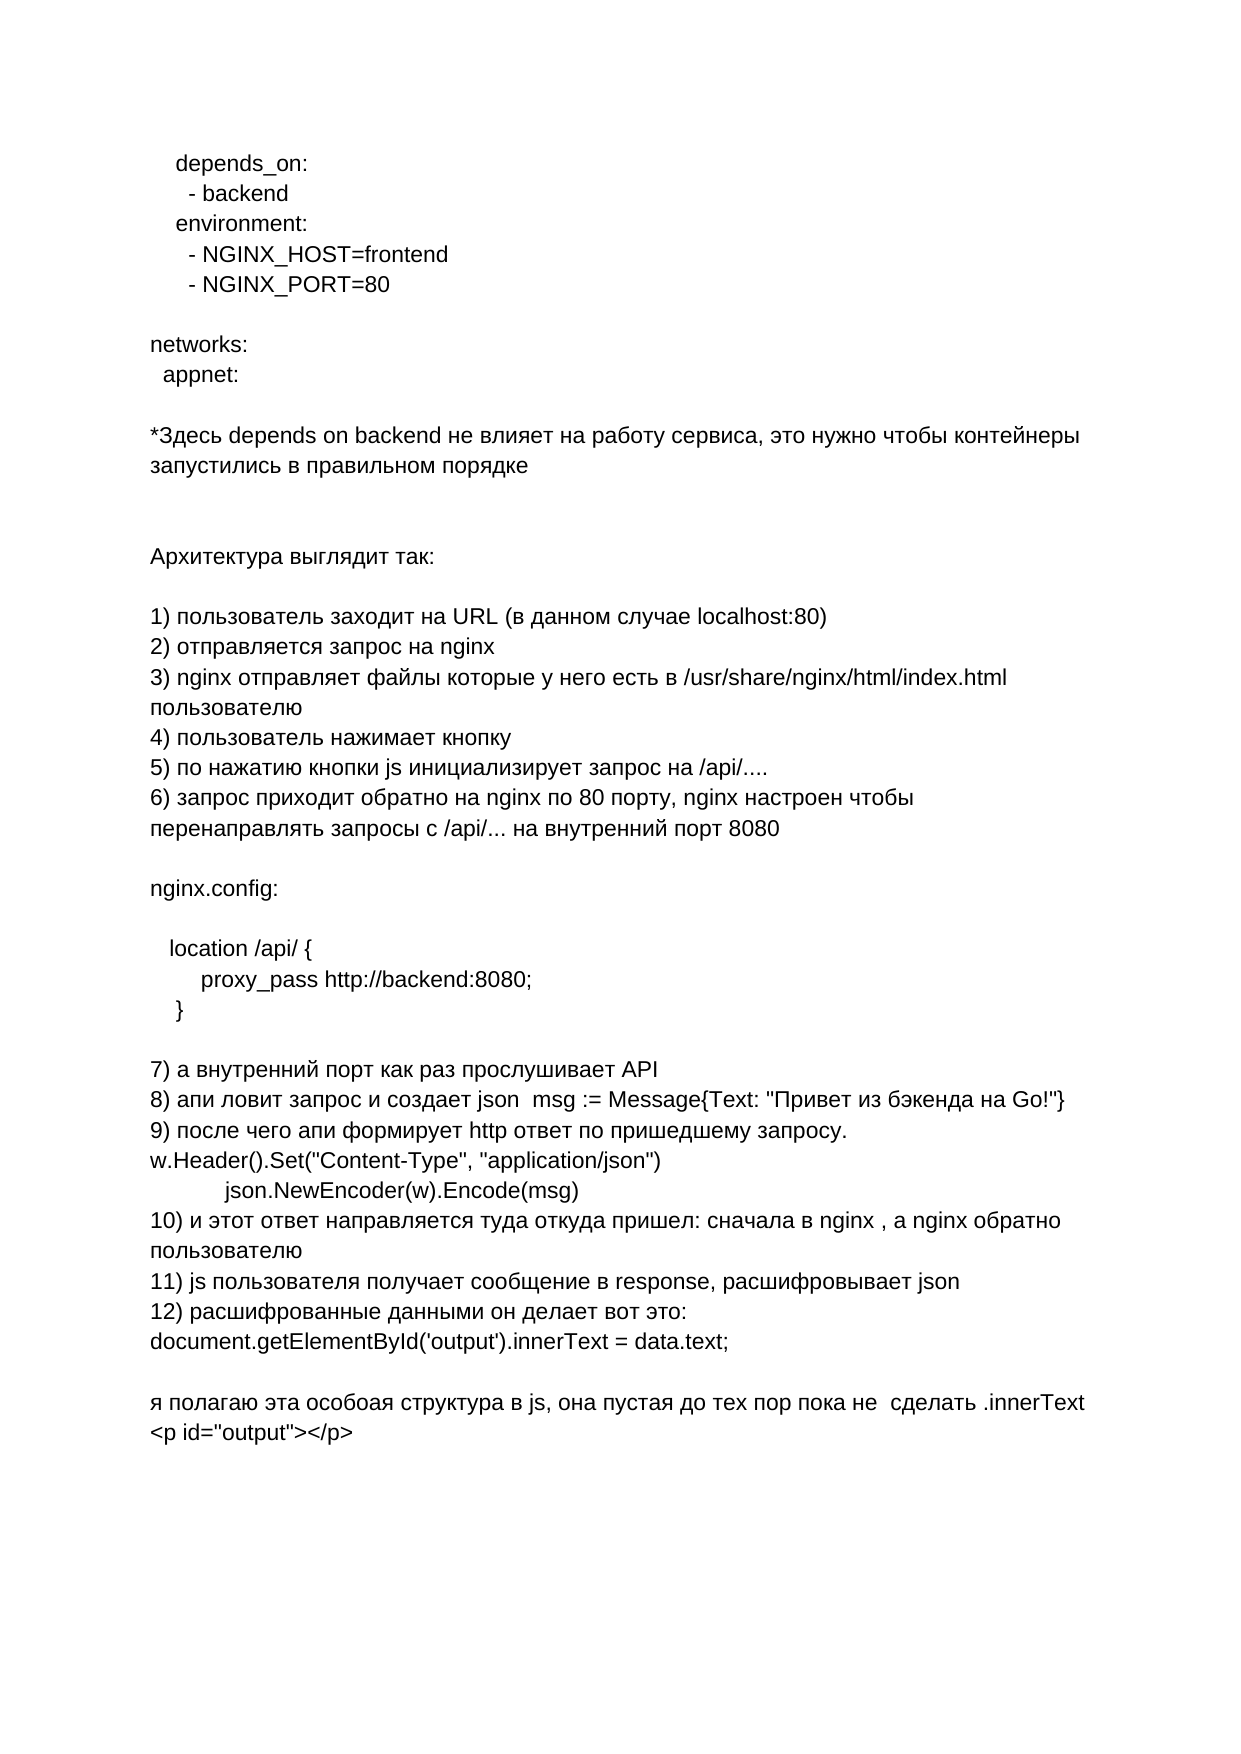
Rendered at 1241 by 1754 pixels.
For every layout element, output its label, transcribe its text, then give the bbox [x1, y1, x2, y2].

text nginx.config: [150, 845, 1090, 932]
text *Здесь depends on backend не влияет на работу сервиса, это нужно чтобы контейнеры запустились в правильном порядке [150, 422, 1090, 478]
text 4) пользователь нажимает кнопку [150, 724, 1090, 750]
text 9) после чего апи формирует http ответ по пришедшему запросу. [150, 1117, 1090, 1143]
text 2) отправляется запрос на nginx [150, 633, 1090, 660]
text environment: [150, 210, 1090, 237]
text appnet: [150, 361, 1090, 388]
text 3) nginx отправляет файлы которые у него есть в /usr/share/nginx/html/index.html пользователю [150, 663, 1090, 720]
text document.getElementById('output').innerText = data.text; [150, 1328, 1090, 1354]
text - backend [150, 180, 1090, 207]
text <p id="output"></p> [150, 1419, 1090, 1445]
text networks: [150, 331, 1090, 358]
text 1) пользователь заходит на URL (в данном случае localhost:80) [150, 603, 1090, 629]
text } [150, 996, 1090, 1022]
text proxy_pass http://backend:8080; [150, 966, 1090, 992]
text - NGINX_HOST=frontend [150, 241, 1090, 267]
text 5) по нажатию кнопки js инициализирует запрос на /api/.... [150, 754, 1090, 781]
text - NGINX_PORT=80 [150, 271, 1090, 297]
text 12) расшифрованные данными он делает вот это: [150, 1298, 1090, 1324]
text location /api/ { [150, 935, 1090, 962]
text 7) а внутренний порт как раз прослушивает API [150, 1056, 1090, 1083]
text 11) js пользователя получает сообщение в response, расшифровывает json [150, 1268, 1090, 1294]
text depends_on: [150, 150, 1090, 176]
text w.Header().Set("Content-Type", "application/json") [150, 1147, 1090, 1173]
text json.NewEncoder(w).Encode(msg) [150, 1177, 1090, 1203]
text 8) апи ловит запрос и создает json msg := Message{Text: "Привет из бэкенда на Go!"} [150, 1086, 1090, 1113]
text я полагаю эта особоая структура в js, она пустая до тех пор пока не сделать .innerText [150, 1388, 1090, 1415]
text Архитектура выглядит так: [150, 543, 1090, 569]
text 10) и этот ответ направляется туда откуда пришел: сначала в nginx , а nginx обратно пользователю [150, 1207, 1090, 1264]
text 6) запрос приходит обратно на nginx по 80 порту, nginx настроен чтобы перенаправлять запросы с /api/... на внутренний порт 8080 [150, 784, 1090, 841]
